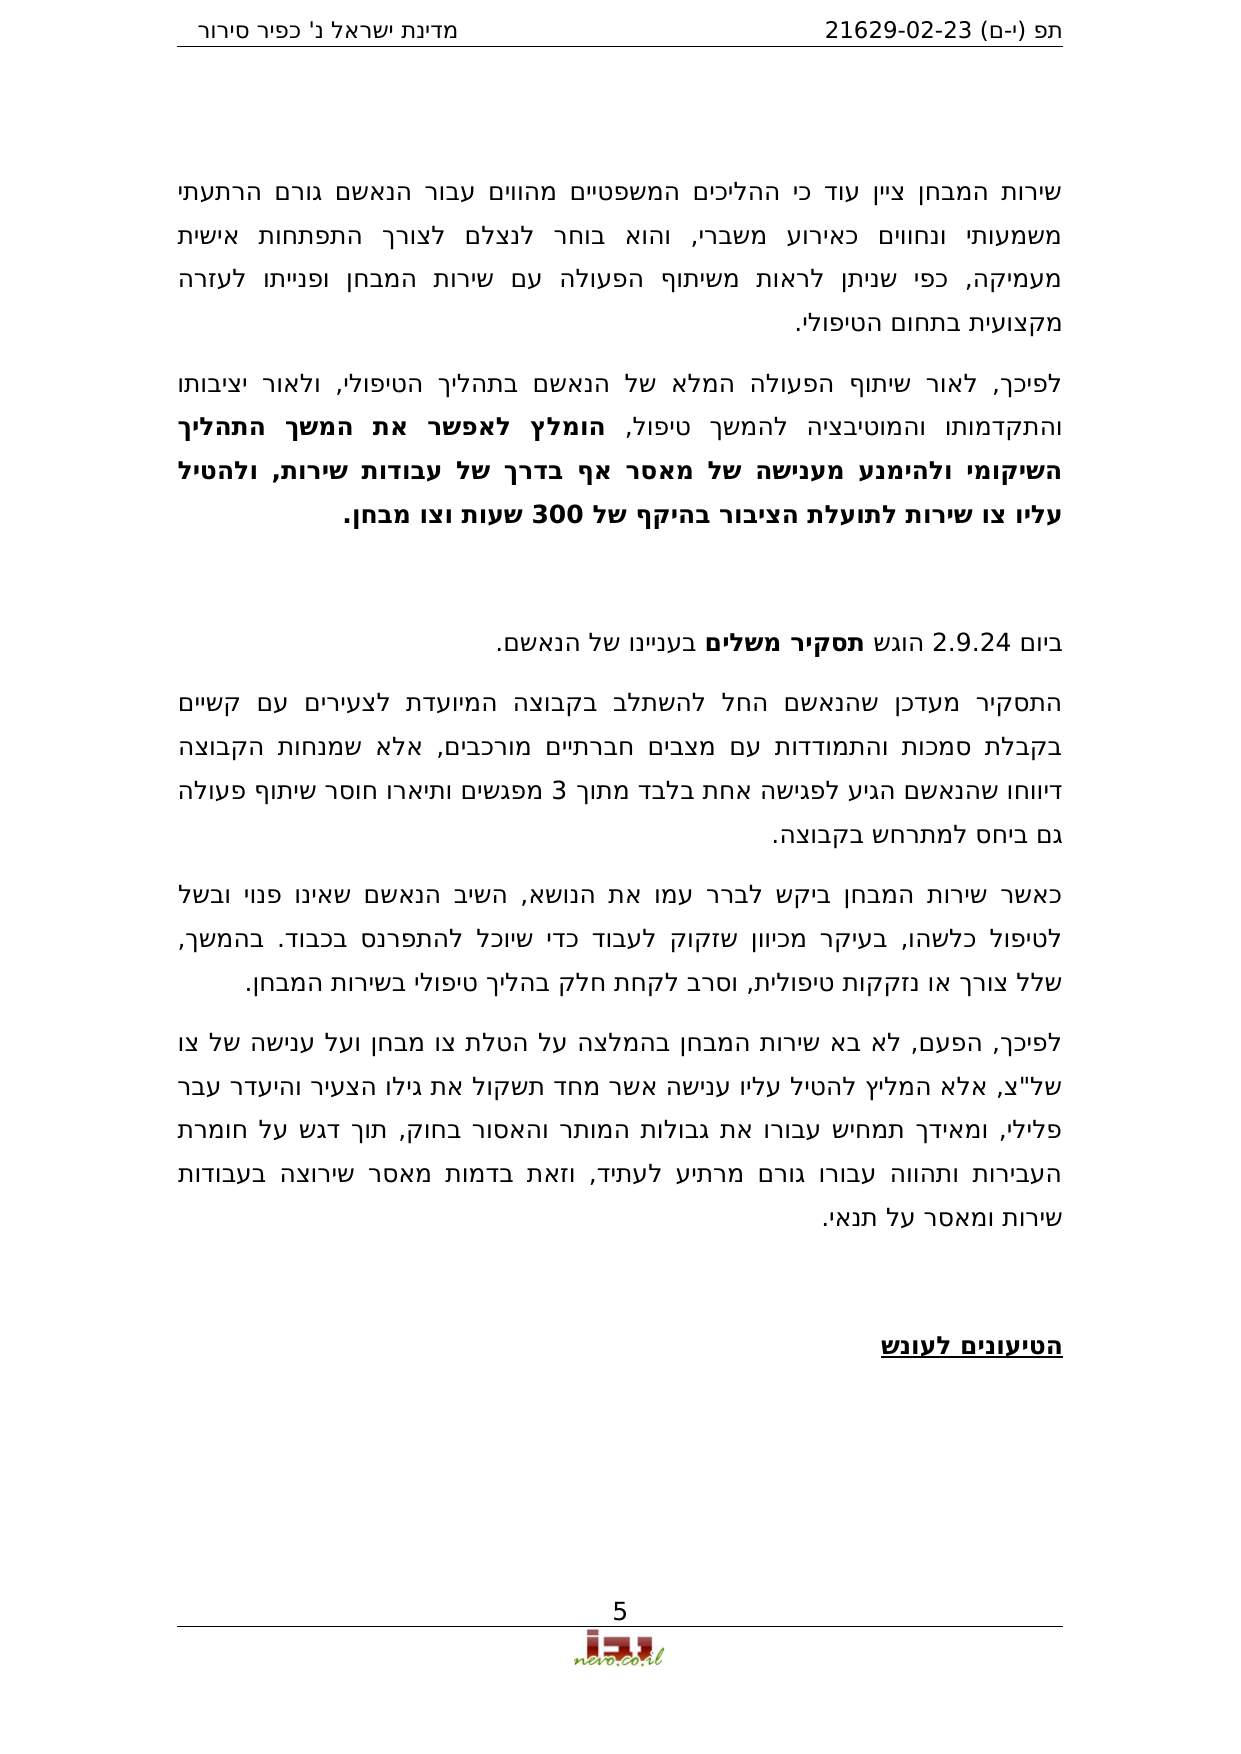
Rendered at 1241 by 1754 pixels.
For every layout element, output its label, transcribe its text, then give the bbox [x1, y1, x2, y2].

text ביום 2.9.24 הוגש תסקיר משלים בעניינו של הנאשם. [177, 628, 1063, 657]
text לפיכך, הפעם, לא בא שירות המבחן בהמלצה על הטלת צו מבחן ועל ענישה של צו של"צ, אלא המליץ להטיל עליו ענישה אשר מחד תשקול את גילו הצעיר והיעדר עבר פלילי, ומאידך תמחיש עבורו את גבולות המותר והאסור בחוק, תוך דגש על חומרת העבירות ותהווה עבורו גורם מרתיע לעתיד, וזאת בדמות מאסר שירוצה בעבודות שירות ומאסר על תנאי. [177, 1028, 1063, 1232]
text לפיכך, לאור שיתוף הפעולה המלא של הנאשם בתהליך הטיפולי, ולאור יציבותו והתקדמותו והמוטיבציה להמשך טיפול, הומלץ לאפשר את המשך התהליך השיקומי ולהימנע מענישה של מאסר אף בדרך של עבודות שירות, ולהטיל עליו צו שירות לתועלת הציבור בהיקף של 300 שעות וצו מבחן. [177, 369, 1063, 529]
text שירות המבחן ציין עוד כי ההליכים המשפטיים מהווים עבור הנאשם גורם הרתעתי משמעותי ונחווים כאירוע משברי, והוא בוחר לנצלם לצורך התפתחות אישית מעמיקה, כפי שניתן לראות משיתוף הפעולה עם שירות המבחן ופנייתו לעזרה מקצועית בתחום הטיפולי. [177, 177, 1063, 338]
text כאשר שירות המבחן ביקש לברר עמו את הנושא, השיב הנאשם שאינו פנוי ובשל לטיפול כלשהו, בעיקר מכיוון שזקוק לעבוד כדי שיוכל להתפרנס בכבוד. בהמשך, שלל צורך או נזקקות טיפולית, וסרב לקחת חלק בהליך טיפולי בשירות המבחן. [177, 880, 1063, 997]
picture [574, 1629, 666, 1667]
text הטיעונים לעונש [177, 1331, 1063, 1361]
text התסקיר מעדכן שהנאשם החל להשתלב בקבוצה המיועדת לצעירים עם קשיים בקבלת סמכות והתמודדות עם מצבים חברתיים מורכבים, אלא שמנחות הקבוצה דיווחו שהנאשם הגיע לפגישה אחת בלבד מתוך 3 מפגשים ותיארו חוסר שיתוף פעולה גם ביחס למתרחש בקבוצה. [177, 689, 1063, 849]
